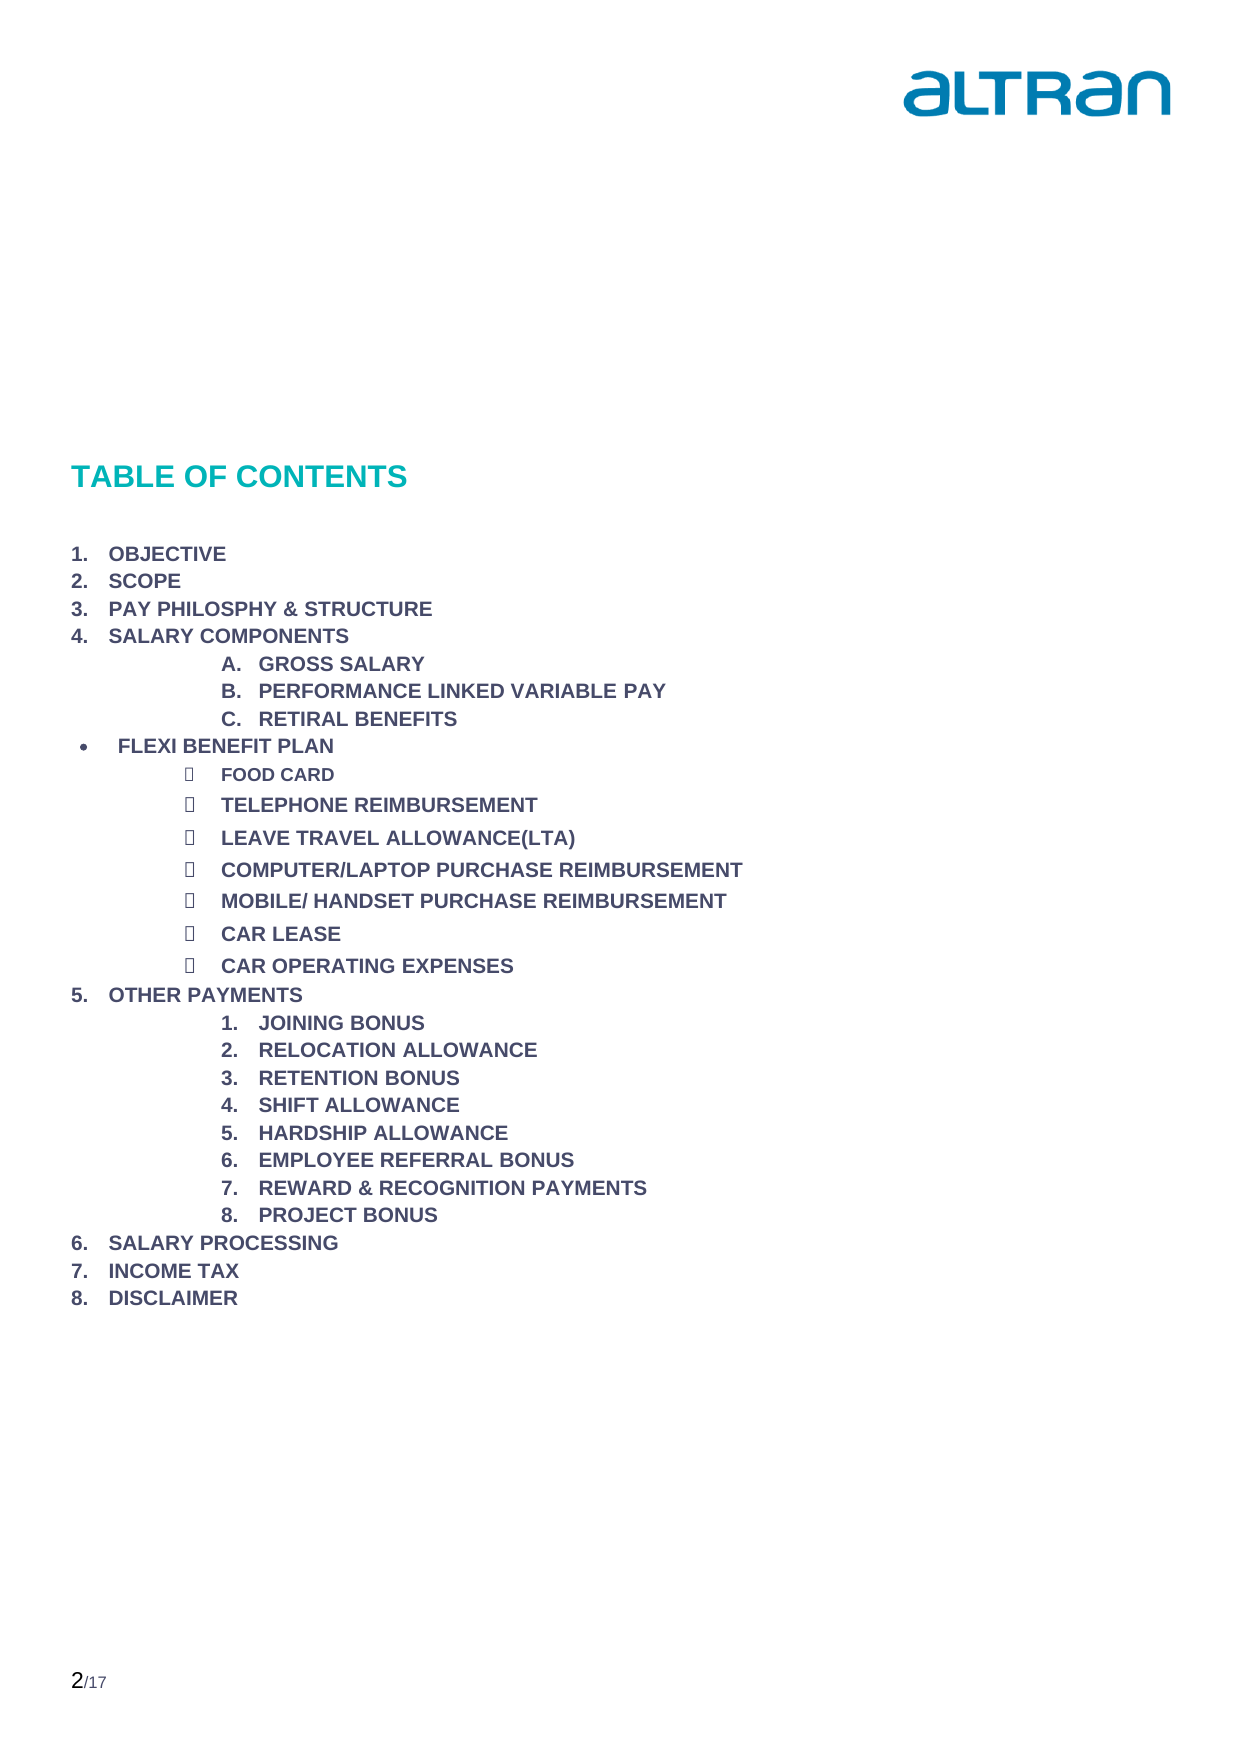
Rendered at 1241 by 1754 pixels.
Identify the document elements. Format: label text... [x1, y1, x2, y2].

list MOBILE/ HANDSET PURCHASE REIMBURSEMENT [183, 887, 1184, 915]
list EMPLOYEE REFERRAL BONUS [221, 1148, 1184, 1172]
list GROSS SALARY [221, 652, 1184, 676]
subtitle TELEPHONE REIMBURSEMENT [183, 791, 1184, 819]
list RETENTION BONUS [221, 1065, 1184, 1089]
list PERFORMANCE LINKED VARIABLE PAY [221, 679, 1184, 703]
list SHIFT ALLOWANCE [221, 1093, 1184, 1117]
list PROJECT BONUS [221, 1203, 1184, 1227]
list CAR LEASE [183, 919, 1184, 947]
list JOINING BONUS [221, 1010, 1184, 1034]
list RELOCATION ALLOWANCE [221, 1038, 1184, 1062]
list INCOME TAX [71, 1258, 1184, 1282]
list RETIRAL BENEFITS [221, 707, 1184, 731]
list FLEXI BENEFIT PLAN [80, 734, 1184, 758]
list OTHER PAYMENTS [71, 983, 1184, 1007]
list FOOD CARD [183, 761, 1184, 787]
list CAR OPERATING EXPENSES [183, 951, 1184, 979]
list HARDSHIP ALLOWANCE [221, 1121, 1184, 1144]
picture [1086, 96, 1112, 109]
list DISCLAIMER [71, 1286, 1184, 1310]
list SALARY COMPONENTS [71, 624, 1184, 648]
picture [903, 70, 1171, 117]
list PAY PHILOSPHY & STRUCTURE [71, 596, 1184, 620]
picture [903, 106, 917, 117]
subtitle OBJECTIVE [71, 541, 1184, 565]
list COMPUTER/LAPTOP PURCHASE REIMBURSEMENT [183, 855, 1184, 883]
list SCOPE [71, 569, 1184, 593]
list REWARD & RECOGNITION PAYMENTS [221, 1176, 1184, 1199]
subtitle TABLE OF CONTENTS [71, 458, 1184, 494]
picture [914, 96, 939, 109]
list SALARY PROCESSING [71, 1231, 1184, 1255]
list LEAVE TRAVEL ALLOWANCE(LTA) [183, 823, 1184, 851]
